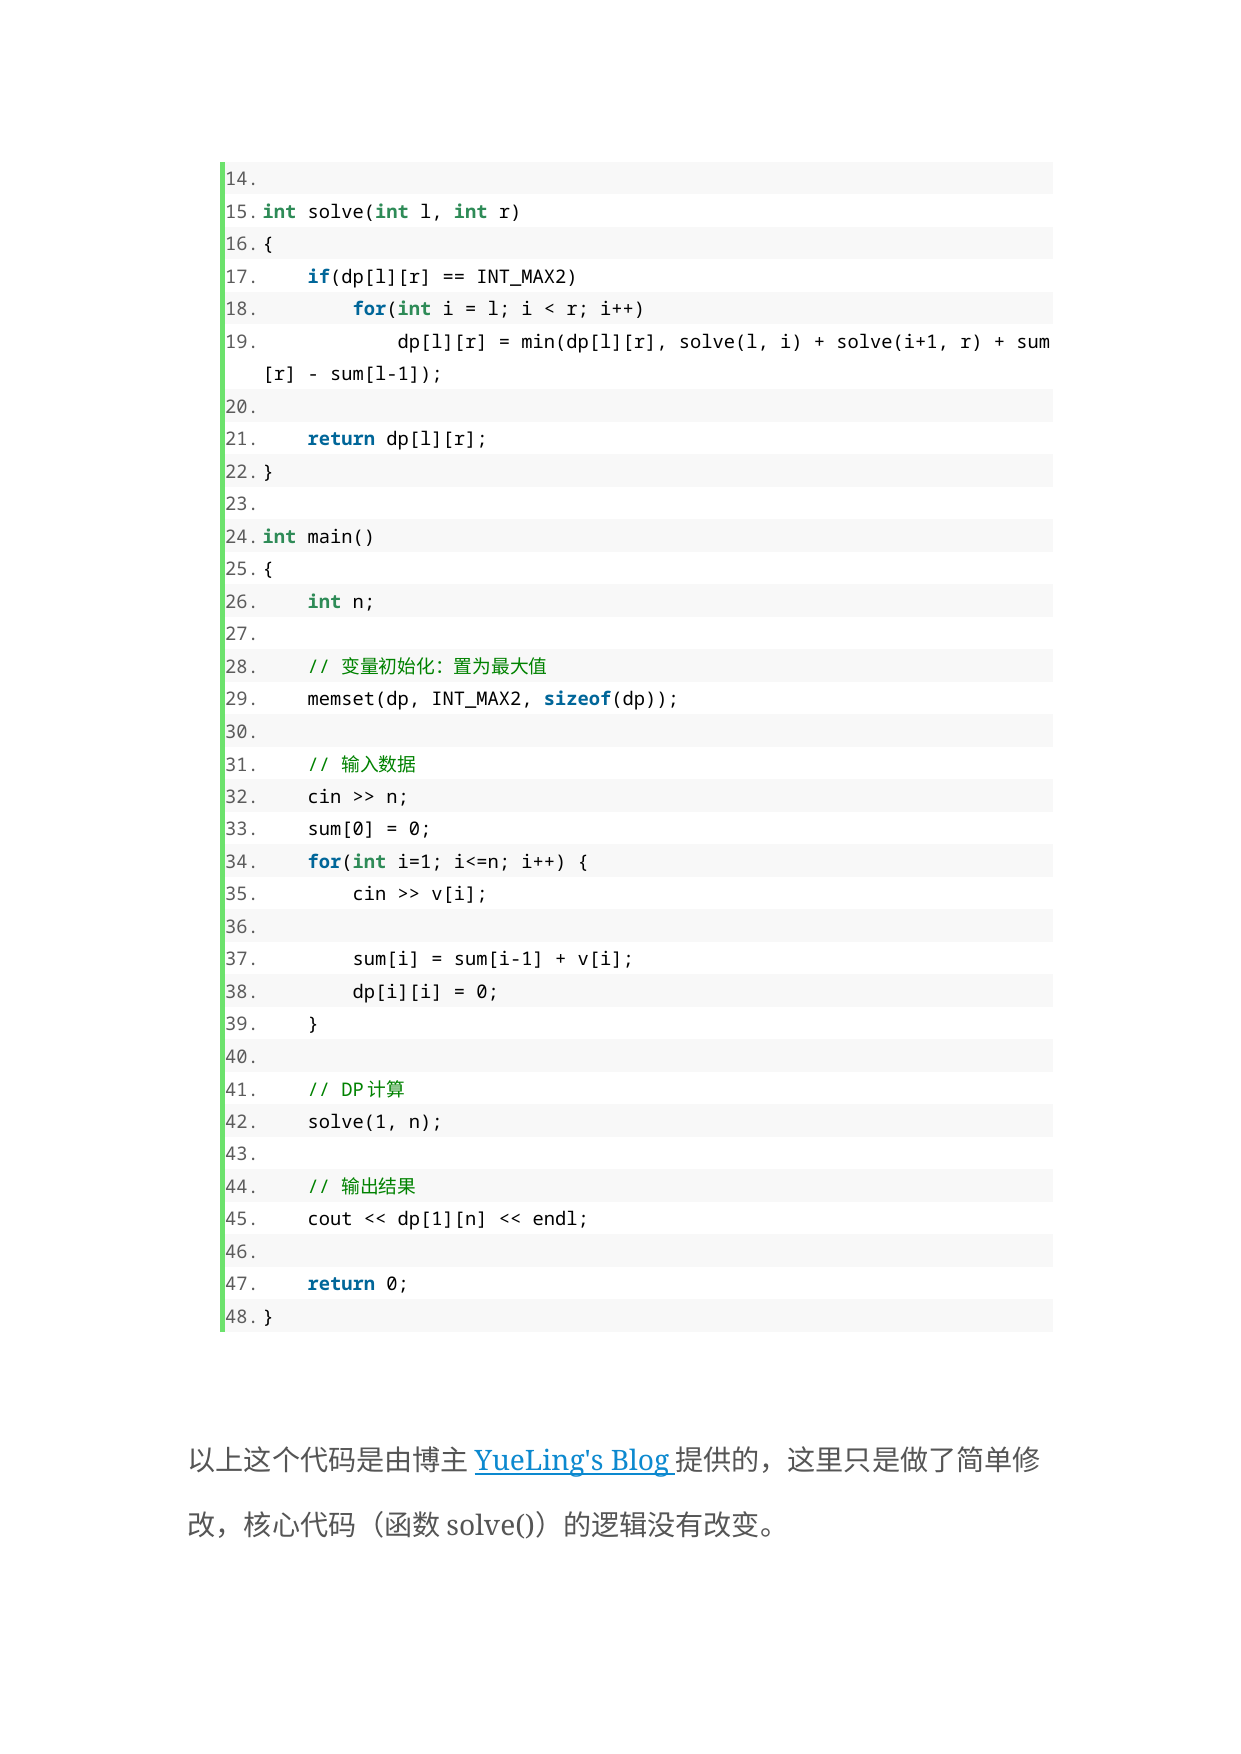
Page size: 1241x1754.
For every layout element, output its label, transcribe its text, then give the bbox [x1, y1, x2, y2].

list cout << dp[1][n] << endl; [225, 1202, 1053, 1234]
list // 输入数据 [225, 747, 1053, 779]
list return dp[l][r]; [225, 422, 1053, 454]
text 以上这个代码是由博主YueLing's Blog提供的，这里只是做了简单修改，核心代码（函数solve()）的逻辑没有改变。 [187, 1426, 1053, 1556]
list } [225, 1007, 1053, 1039]
list if(dp[l][r] == INT_MAX2) [225, 259, 1053, 292]
list int main() [225, 519, 1053, 552]
list } [225, 454, 1053, 487]
list // 输出结果 [225, 1169, 1053, 1202]
list { [225, 227, 1053, 259]
list cin >> v[i]; [225, 877, 1053, 909]
list return 0; [225, 1267, 1053, 1299]
list sum[i] = sum[i-1] + v[i]; [225, 942, 1053, 974]
list { [225, 552, 1053, 584]
list solve(1, n); [225, 1104, 1053, 1137]
list dp[l][r] = min(dp[l][r], solve(l, i) + solve(i+1, r) + sum[r] - sum[l-1]); [225, 324, 1053, 389]
list dp[i][i] = 0; [225, 974, 1053, 1007]
list for(int i = l; i < r; i++) [225, 292, 1053, 324]
list sum[0] = 0; [225, 812, 1053, 844]
list } [225, 1299, 1053, 1332]
list memset(dp, INT_MAX2, sizeof(dp)); [225, 682, 1053, 714]
list for(int i=1; i<=n; i++) { [225, 844, 1053, 877]
list // DP计算 [225, 1072, 1053, 1104]
list // 变量初始化：置为最大值 [225, 649, 1053, 682]
list int n; [225, 584, 1053, 617]
list int solve(int l, int r) [225, 194, 1053, 227]
list cin >> n; [225, 779, 1053, 812]
